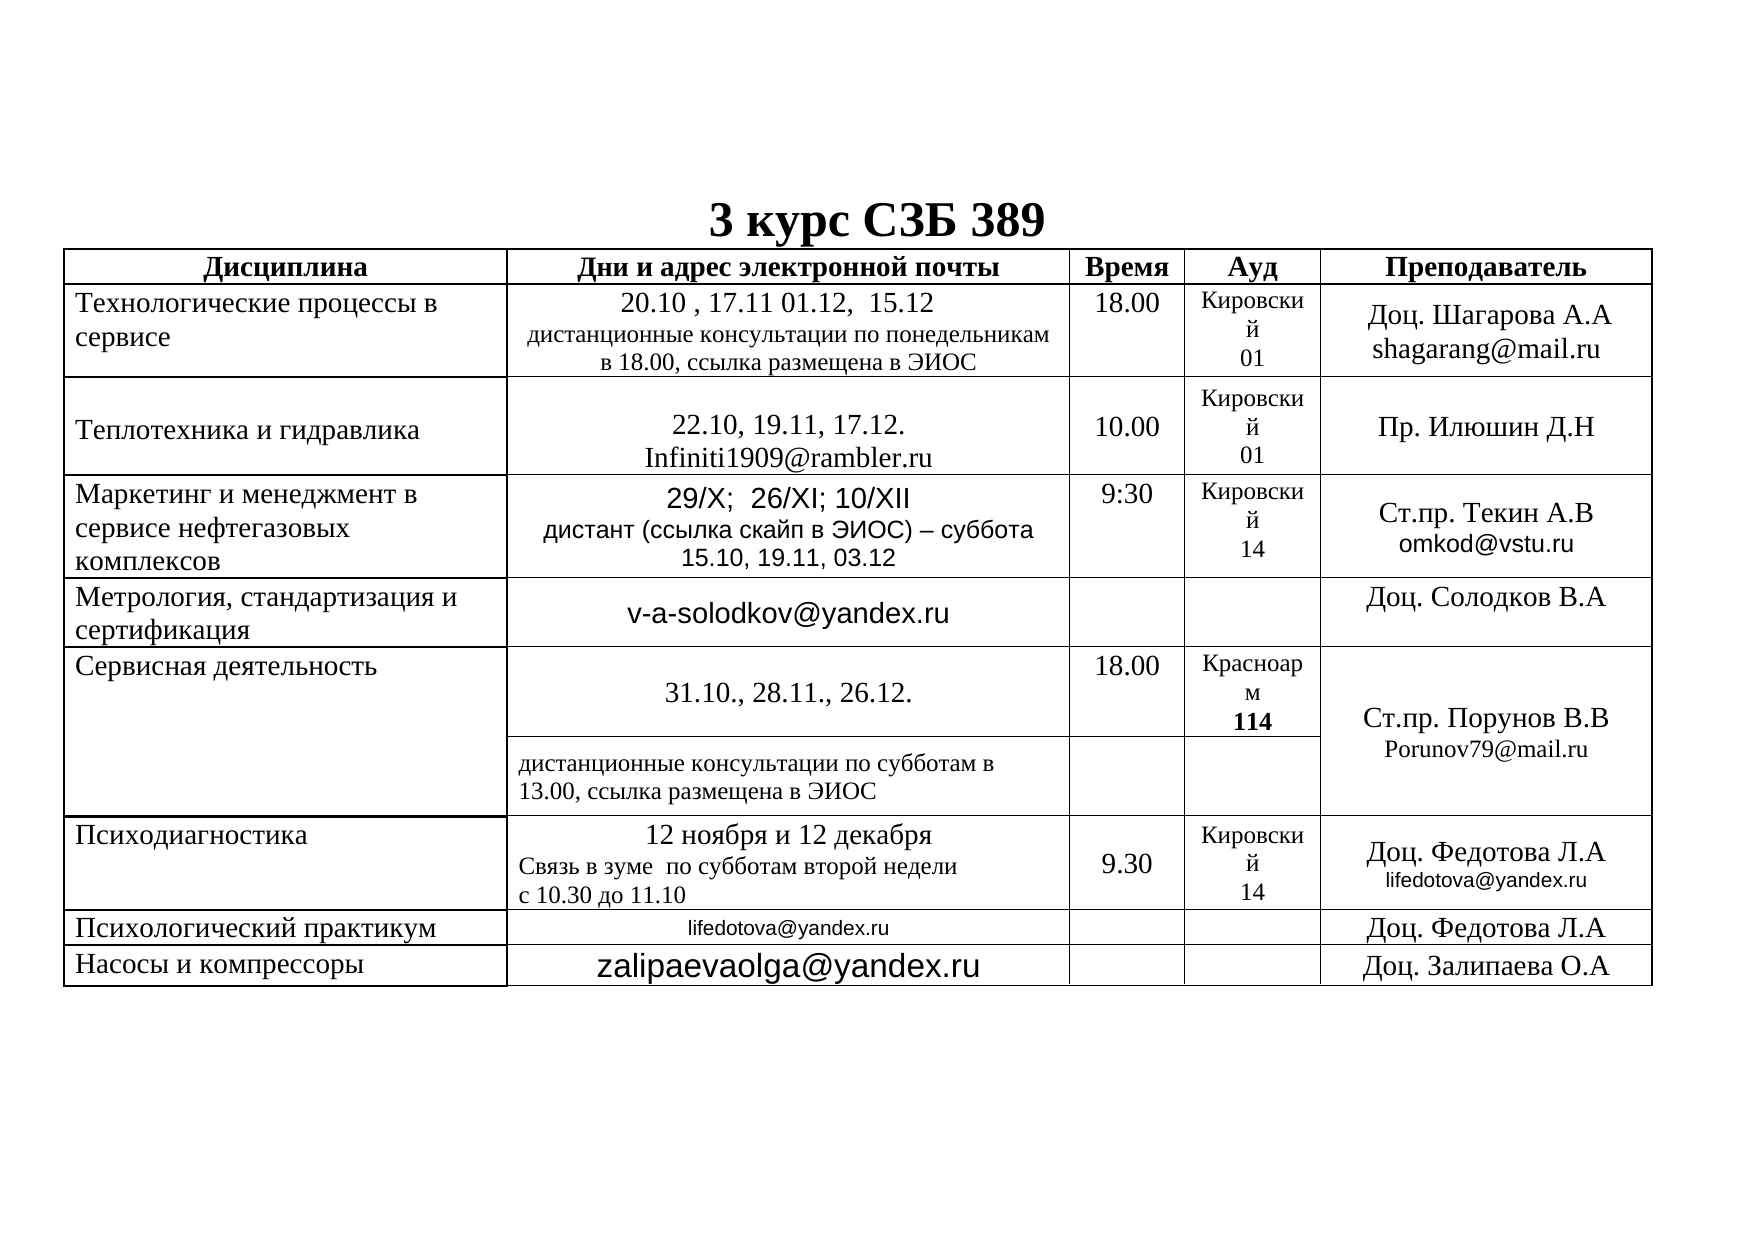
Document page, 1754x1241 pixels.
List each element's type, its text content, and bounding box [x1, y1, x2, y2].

table_cell Доц. Шагарова А.А shagarang@mail.ru [1321, 285, 1651, 376]
table_cell [1070, 945, 1184, 984]
table_cell Доц. Солодков В.А [1321, 578, 1651, 646]
table_header Время [1070, 250, 1184, 283]
table_header Дни и адрес электронной почты [508, 250, 1069, 283]
table_cell Кировский 14 [1185, 816, 1320, 908]
table_cell 20.10 , 17.11 01.12, 15.12 дистанционные консультации по понедельникам в 18.00, ссылка размещена в ЭИОС [508, 285, 1069, 376]
table_cell Психодиагностика [65, 818, 506, 908]
table_cell Маркетинг и менеджмент в сервисе нефтегазовых комплексов [65, 476, 506, 577]
table_cell [1185, 945, 1320, 984]
table_cell Кировский 14 [1185, 475, 1320, 577]
table_cell 9:30 [1070, 475, 1184, 577]
table_cell 10.00 [1070, 377, 1184, 474]
table_cell Доц. Федотова Л.А lifedotova@yandex.ru [1321, 816, 1651, 908]
table_cell Пр. Илюшин Д.Н [1321, 377, 1651, 474]
table_cell Доц. Федотова Л.А [1321, 910, 1651, 944]
table_cell lifedotova@yandex.ru [508, 910, 1069, 944]
table_cell v-a-solodkov@yandex.ru [508, 578, 1069, 646]
table_cell zalipaevaolga@yandex.ru [508, 945, 1069, 984]
table_cell [1070, 578, 1184, 646]
table_cell [1185, 737, 1320, 815]
table_cell Метрология, стандартизация и сертификация [65, 579, 506, 646]
table_cell Технологические процессы в сервисе [65, 285, 506, 376]
table_cell Ст.пр. Порунов В.В Porunov79@mail.ru [1321, 647, 1651, 815]
table_cell [1070, 737, 1184, 815]
table_cell 22.10, 19.11, 17.12. Infiniti1909@rambler.ru [508, 377, 1069, 474]
table_cell Психологический практикум [65, 911, 506, 944]
table_cell 9.30 [1070, 816, 1184, 908]
table_cell Доц. Залипаева О.А [1321, 945, 1651, 984]
table_cell Насосы и компрессоры [65, 946, 506, 984]
table_cell 29/X; 26/XI; 10/XII дистант (ссылка скайп в ЭИОС) – суббота 15.10, 19.11, 03.12 [508, 475, 1069, 577]
table_cell Теплотехника и гидравлика [65, 378, 506, 474]
table_cell Сервисная деятельность [65, 648, 506, 815]
table_cell Ст.пр. Текин А.В omkod@vstu.ru [1321, 475, 1651, 577]
table_cell 12 ноября и 12 декабря Связь в зуме по субботам второй недели с 10.30 до 11.10 [508, 816, 1069, 908]
table_cell [1070, 910, 1184, 944]
table_cell [1185, 578, 1320, 646]
table_cell [1185, 910, 1320, 944]
table_cell 31.10., 28.11., 26.12. [508, 647, 1069, 736]
table_cell Кировский 01 [1185, 377, 1320, 474]
table_cell 18.00 [1070, 647, 1184, 736]
table_cell дистанционные консультации по субботам в 13.00, ссылка размещена в ЭИОС [508, 737, 1069, 815]
table_cell Красноарм 114 [1185, 647, 1320, 736]
text 3 курс СЗБ 389 [75, 190, 1679, 247]
table_header Ауд [1185, 250, 1320, 283]
table_cell 18.00 [1070, 285, 1184, 376]
table_cell Кировский 01 [1185, 285, 1320, 376]
table_header Преподаватель [1321, 250, 1651, 283]
table_header Дисциплина [65, 250, 506, 283]
